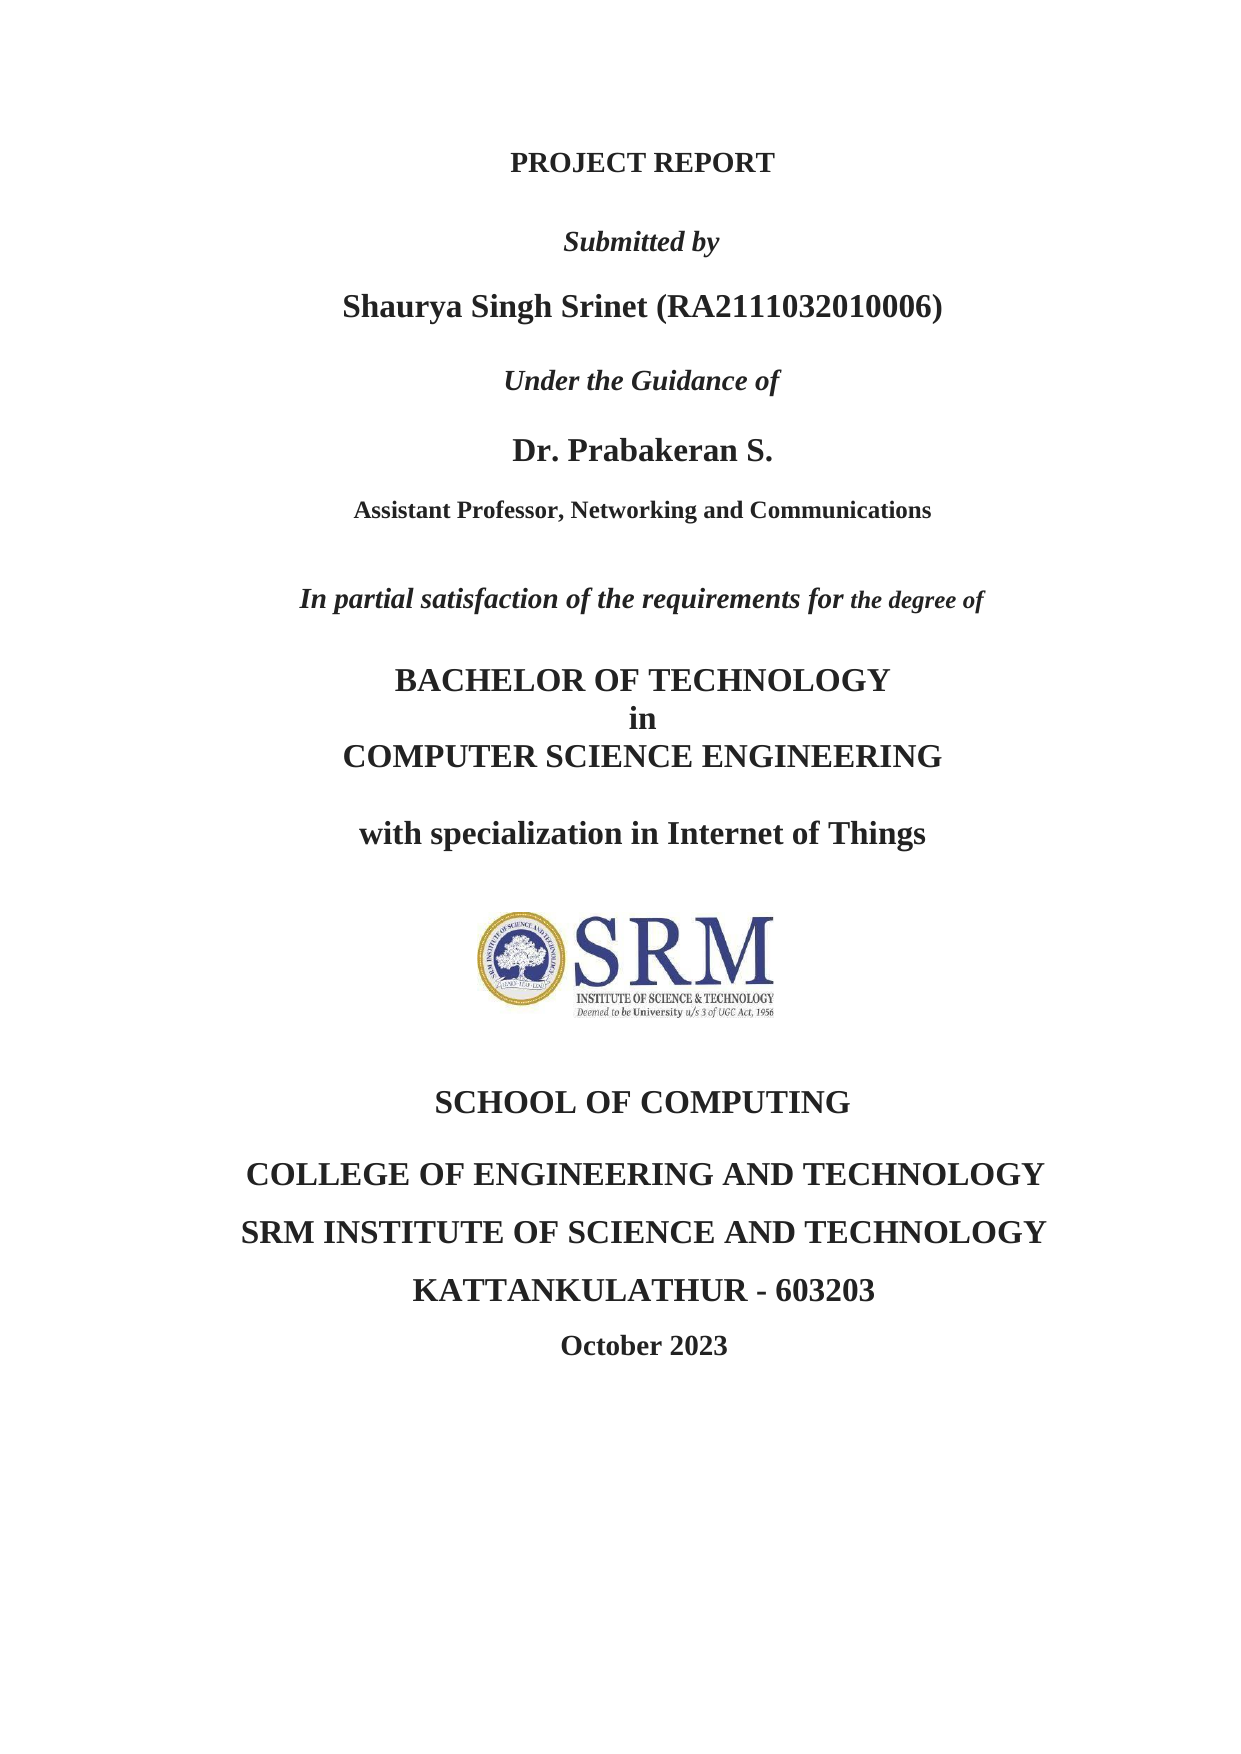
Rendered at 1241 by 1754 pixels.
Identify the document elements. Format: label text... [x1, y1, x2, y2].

text in [165, 698, 1120, 737]
text KATTANKULATHUR - 603203 [165, 1270, 1123, 1308]
text COMPUTER SCIENCE ENGINEERING [165, 737, 1120, 775]
text Under the Guidance of [165, 363, 1120, 397]
text Submitted by [165, 224, 1120, 258]
text Shaurya Singh Srinet (RA2111032010006) [165, 286, 1120, 325]
subtitle COLLEGE OF ENGINEERING AND TECHNOLOGY [165, 1154, 1084, 1193]
text PROJECT REPORT [165, 145, 1120, 178]
text SCHOOL OF COMPUTING [165, 1082, 1120, 1121]
text SRM INSTITUTE OF SCIENCE AND TECHNOLOGY [165, 1212, 1123, 1251]
text Assistant Professor, Networking and Communications [165, 495, 1120, 523]
text with specialization in Internet of Things [165, 813, 1120, 852]
subtitle BACHELOR OF TECHNOLOGY [165, 660, 1120, 698]
picture [477, 912, 774, 1018]
text Dr. Prabakeran S. [165, 430, 1120, 468]
text October 2023 [165, 1328, 1123, 1361]
text In partial satisfaction of the requirements for the degree of [165, 581, 1120, 614]
